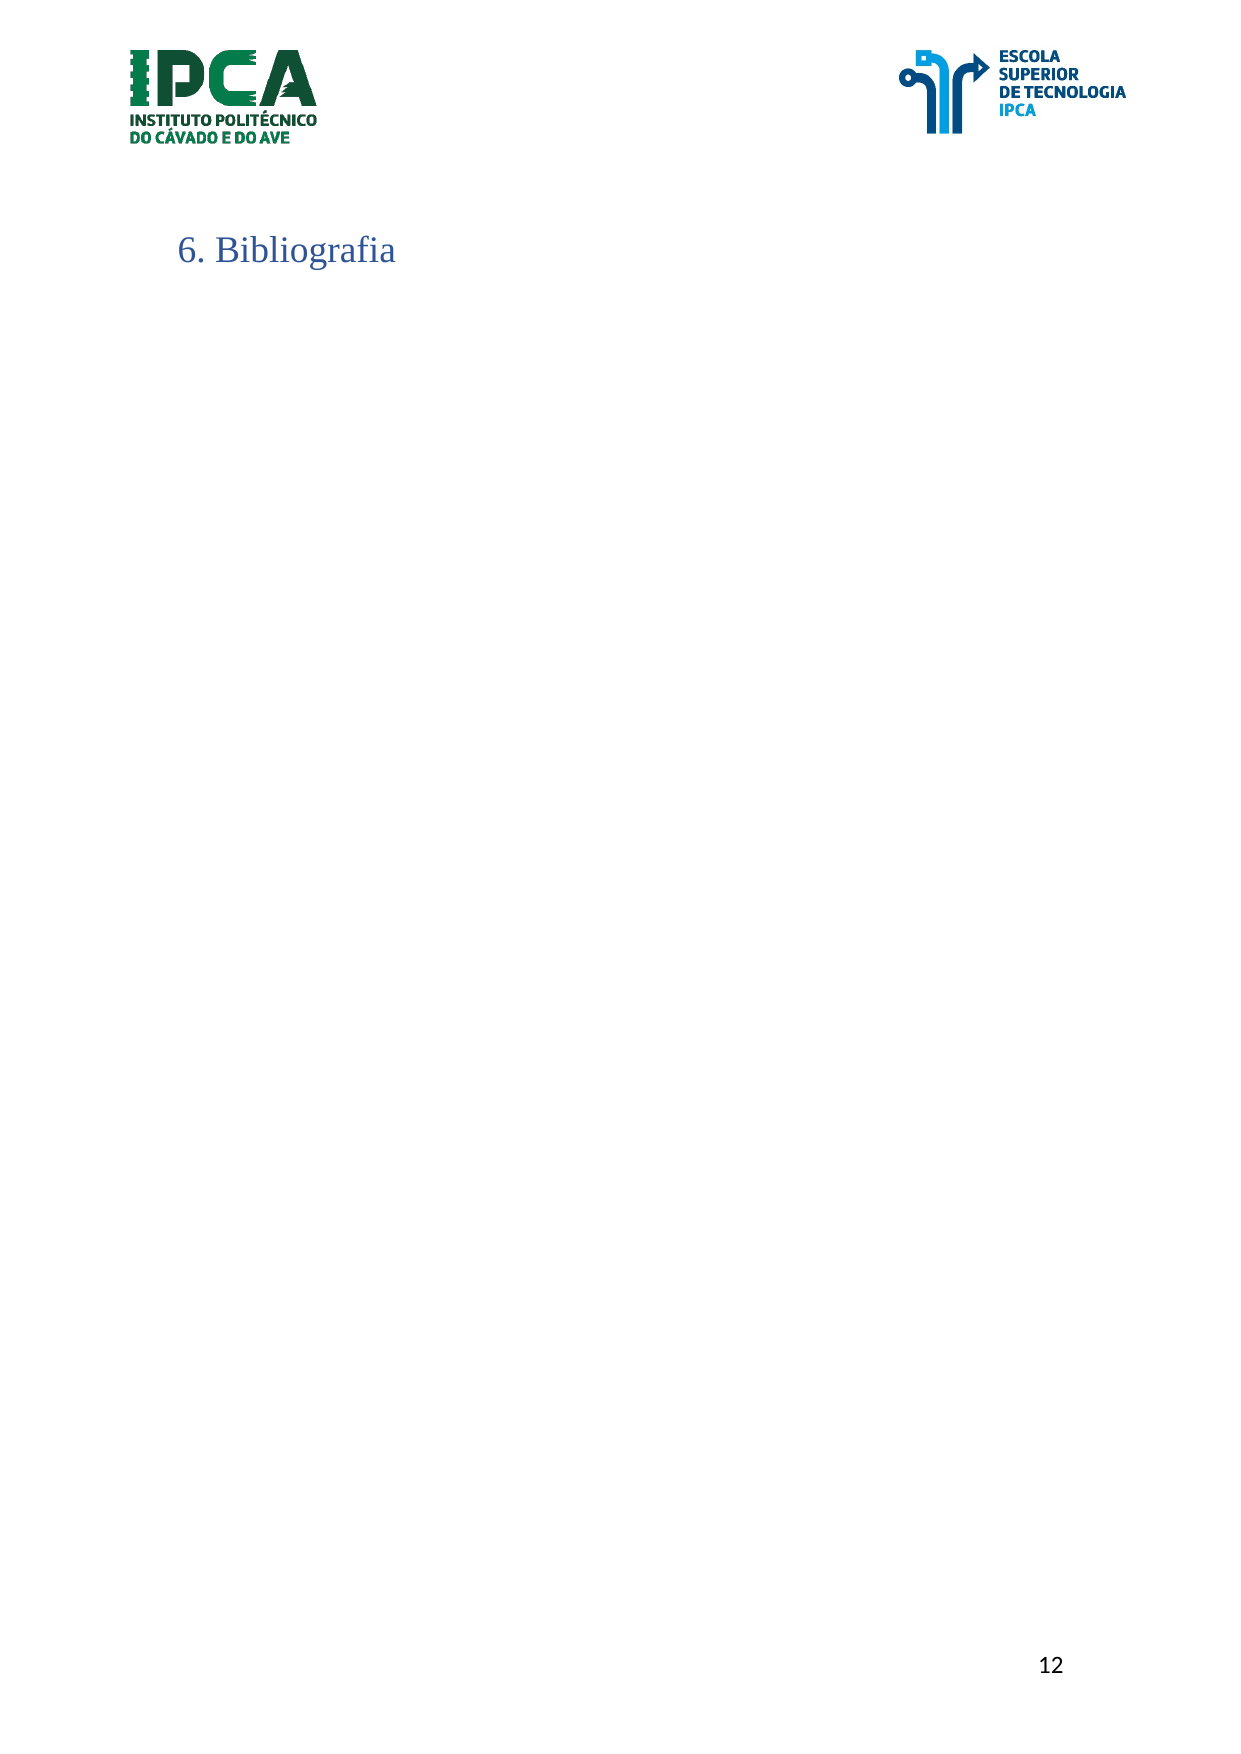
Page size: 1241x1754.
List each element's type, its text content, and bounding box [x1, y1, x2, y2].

subtitle Bibliografia [177, 227, 1063, 270]
picture [896, 46, 1132, 138]
picture [126, 46, 318, 144]
